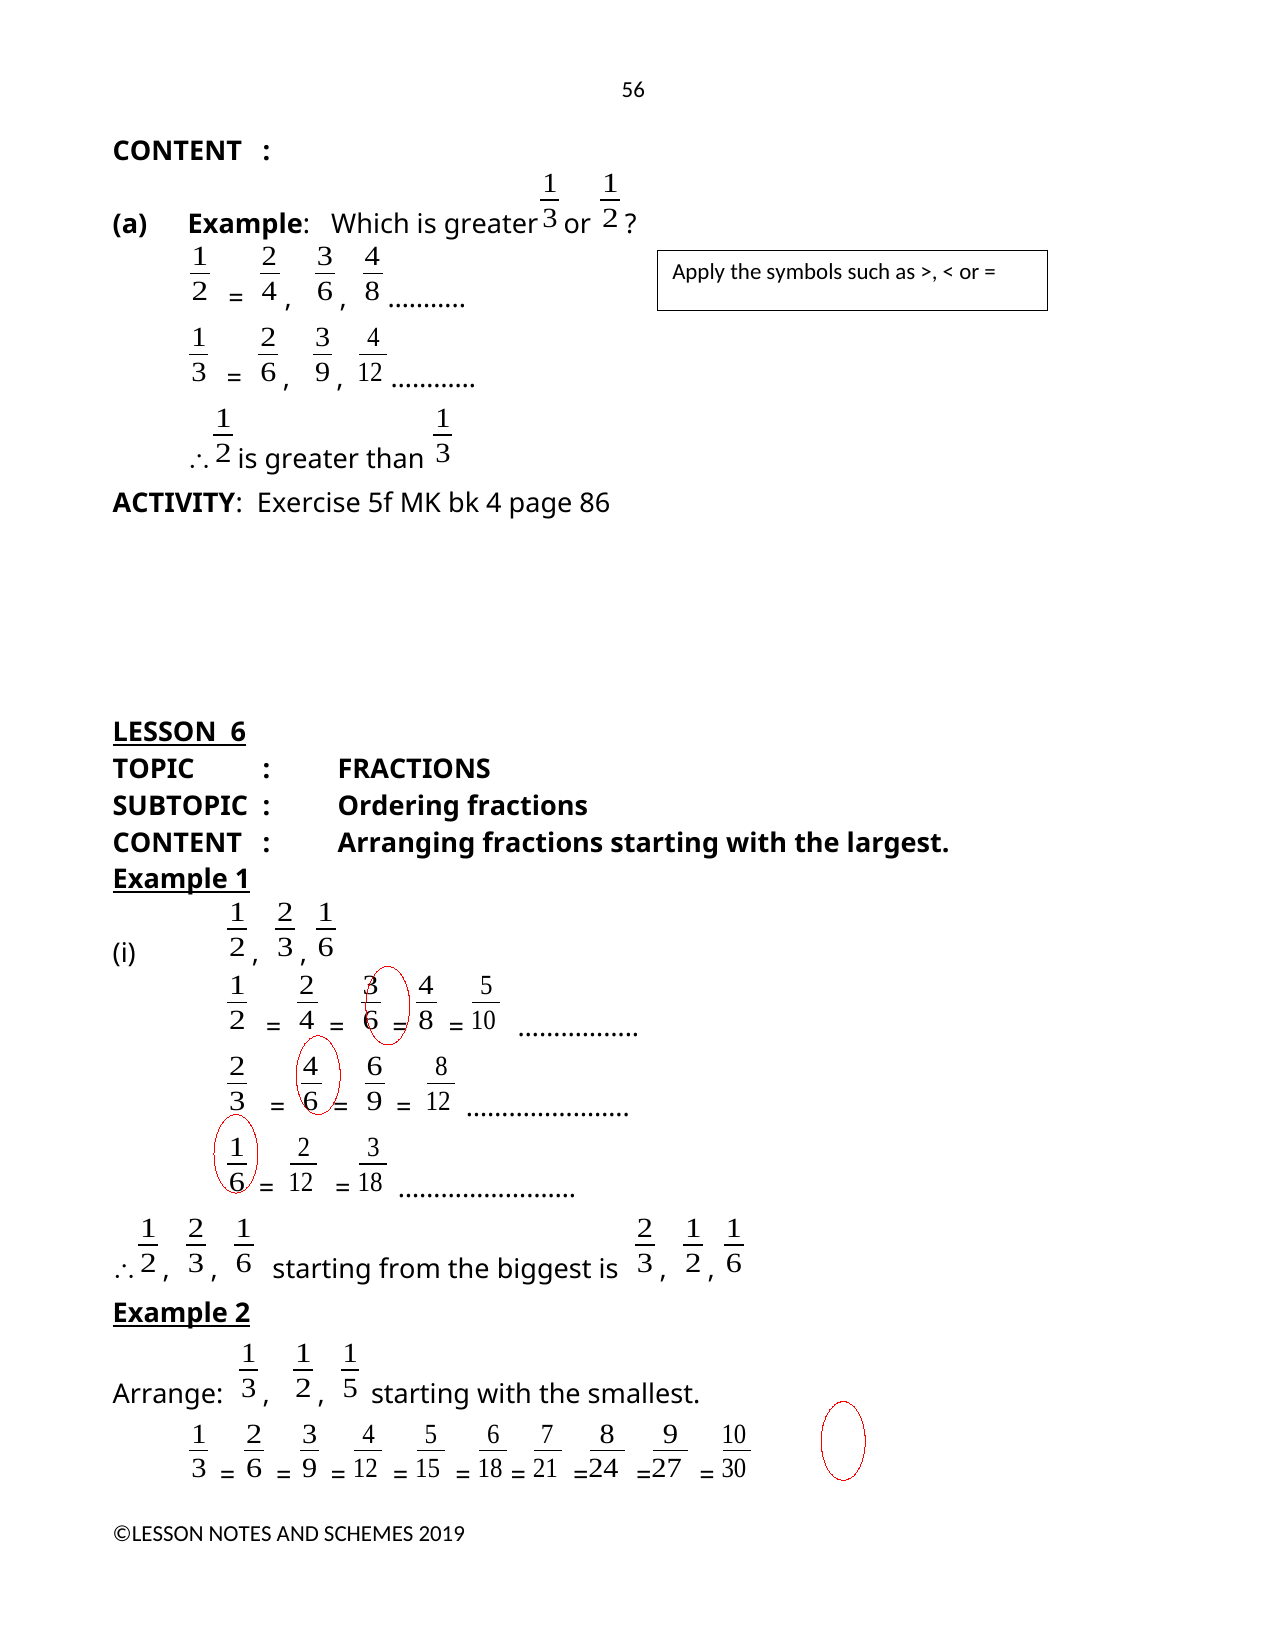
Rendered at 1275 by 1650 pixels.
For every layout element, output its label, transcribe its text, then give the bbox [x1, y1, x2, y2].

text = , , ………… [112, 322, 1153, 396]
text , , starting from the biggest is , , [112, 1213, 1153, 1286]
text = = = = = = = = = [187, 1419, 1153, 1492]
text = = = ………………….. [150, 1051, 1153, 1125]
text CONTENT : Arranging fractions starting with the largest. [112, 823, 1153, 860]
text (a) Example: Which is greateror ? [112, 168, 1153, 241]
text LESSON 6 [112, 712, 1153, 749]
list , , [112, 897, 1153, 970]
text CONTENT : [112, 131, 1153, 168]
text Arrange: , , starting with the smallest. [112, 1338, 1153, 1411]
text Example 2 [112, 1294, 1153, 1331]
text is greater than [112, 403, 1153, 477]
text = , , ……….. [112, 241, 1153, 315]
text ACTIVITY: Exercise 5f MK bk 4 page 86 [112, 484, 1153, 521]
text = = = = …………….. [225, 970, 1153, 1044]
text Example 1 [112, 860, 1153, 897]
text = = ……………………. [150, 1132, 1153, 1206]
text SUBTOPIC : Ordering fractions [112, 786, 1153, 823]
text TOPIC : FRACTIONS [112, 749, 1153, 786]
